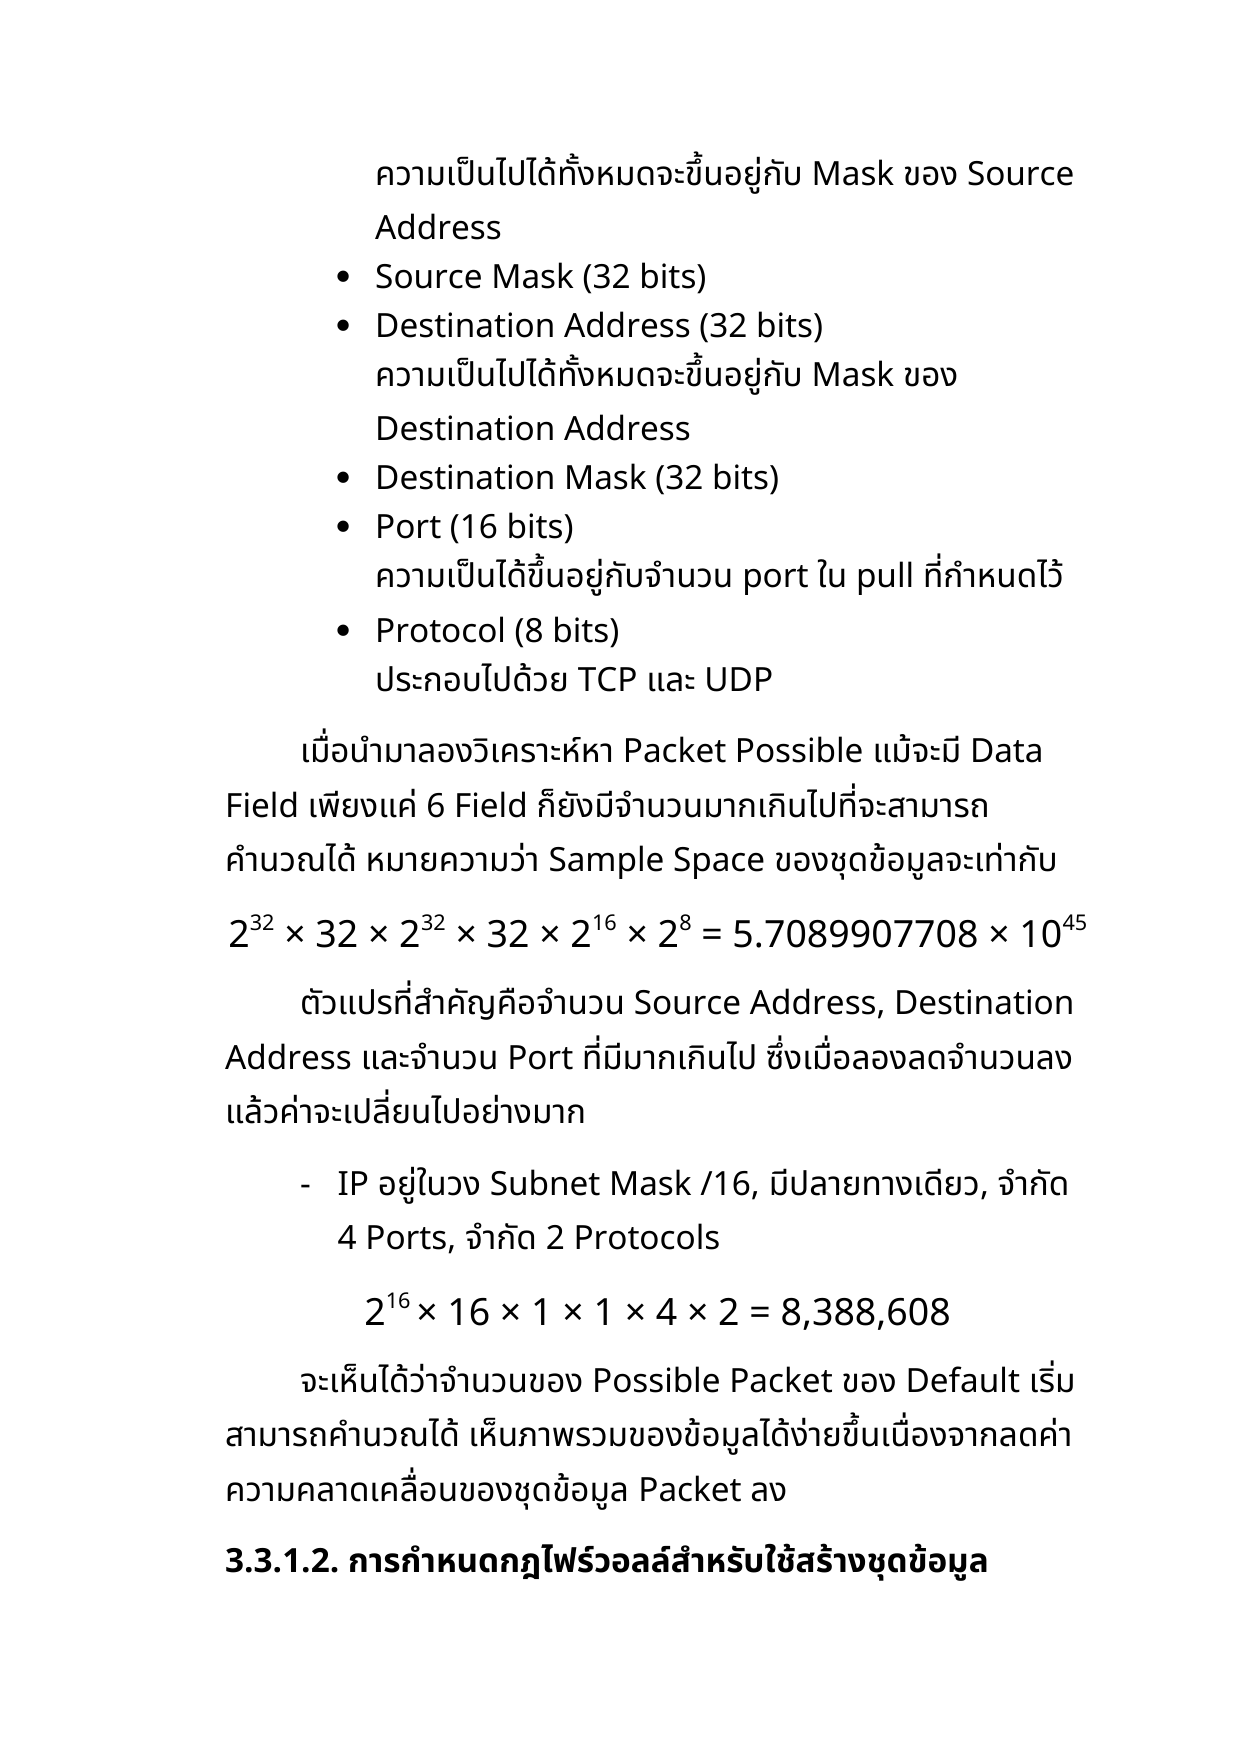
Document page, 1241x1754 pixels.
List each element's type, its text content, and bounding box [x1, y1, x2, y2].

list ความเป็นไปได้ทั้งหมดจะขึ้นอยู่กับ Mask ของ Destination Address [375, 351, 1090, 451]
list Protocol (8 bits) [337, 607, 1090, 652]
text ตัวแปรที่สำคัญคือจำนวน Source Address, Destination Address และจำนวน Port ที่มีมากเกินไป ซึ่งเมื่อลองลดจำนวนลงแล้วค่าจะเปลี่ยนไปอย่างมาก [225, 979, 1090, 1139]
text จะเห็นได้ว่าจำนวนของ Possible Packet ของ Default เริ่มสามารถคำนวณได้ เห็นภาพรวมของข้อมูลได้ง่ายขึ้นเนื่องจากลดค่าความคลาดเคลื่อนของชุดข้อมูล Packet ลง [225, 1357, 1090, 1516]
list IP อยู่ในวง Subnet Mask /16, มีปลายทางเดียว, จำกัด 4 Ports, จำกัด 2 Protocols [300, 1159, 1090, 1264]
list Port (16 bits) [337, 503, 1090, 548]
list ความเป็นไปได้ทั้งหมดจะขึ้นอยู่กับ Mask ของ Source Address [375, 150, 1090, 249]
list ประกอบไปด้วย TCP และ UDP [375, 656, 1090, 706]
text 216 × 16 × 1 × 1 × 4 × 2 = 8,388,608 [225, 1285, 1090, 1336]
list Source Mask (32 bits) [337, 253, 1090, 298]
text 232 × 32 × 232 × 32 × 216 × 28 = 5.7089907708 × 1045 [225, 907, 1090, 958]
text 3.3.1.2. การกำหนดกฎไฟร์วอลล์สำหรับใช้สร้างชุดข้อมูล [225, 1537, 1090, 1588]
list Destination Address (32 bits) [337, 302, 1090, 347]
list Destination Mask (32 bits) [337, 454, 1090, 499]
text เมื่อนำมาลองวิเคราะห์หา Packet Possible แม้จะมี Data Field เพียงแค่ 6 Field ก็ยังมีจำนวนมากเกินไปที่จะสามารถคำนวณได้ หมายความว่า Sample Space ของชุดข้อมูลจะเท่ากับ [225, 727, 1090, 887]
list ความเป็นได้ขึ้นอยู่กับจำนวน port ใน pull ที่กำหนดไว้ [375, 552, 1090, 603]
